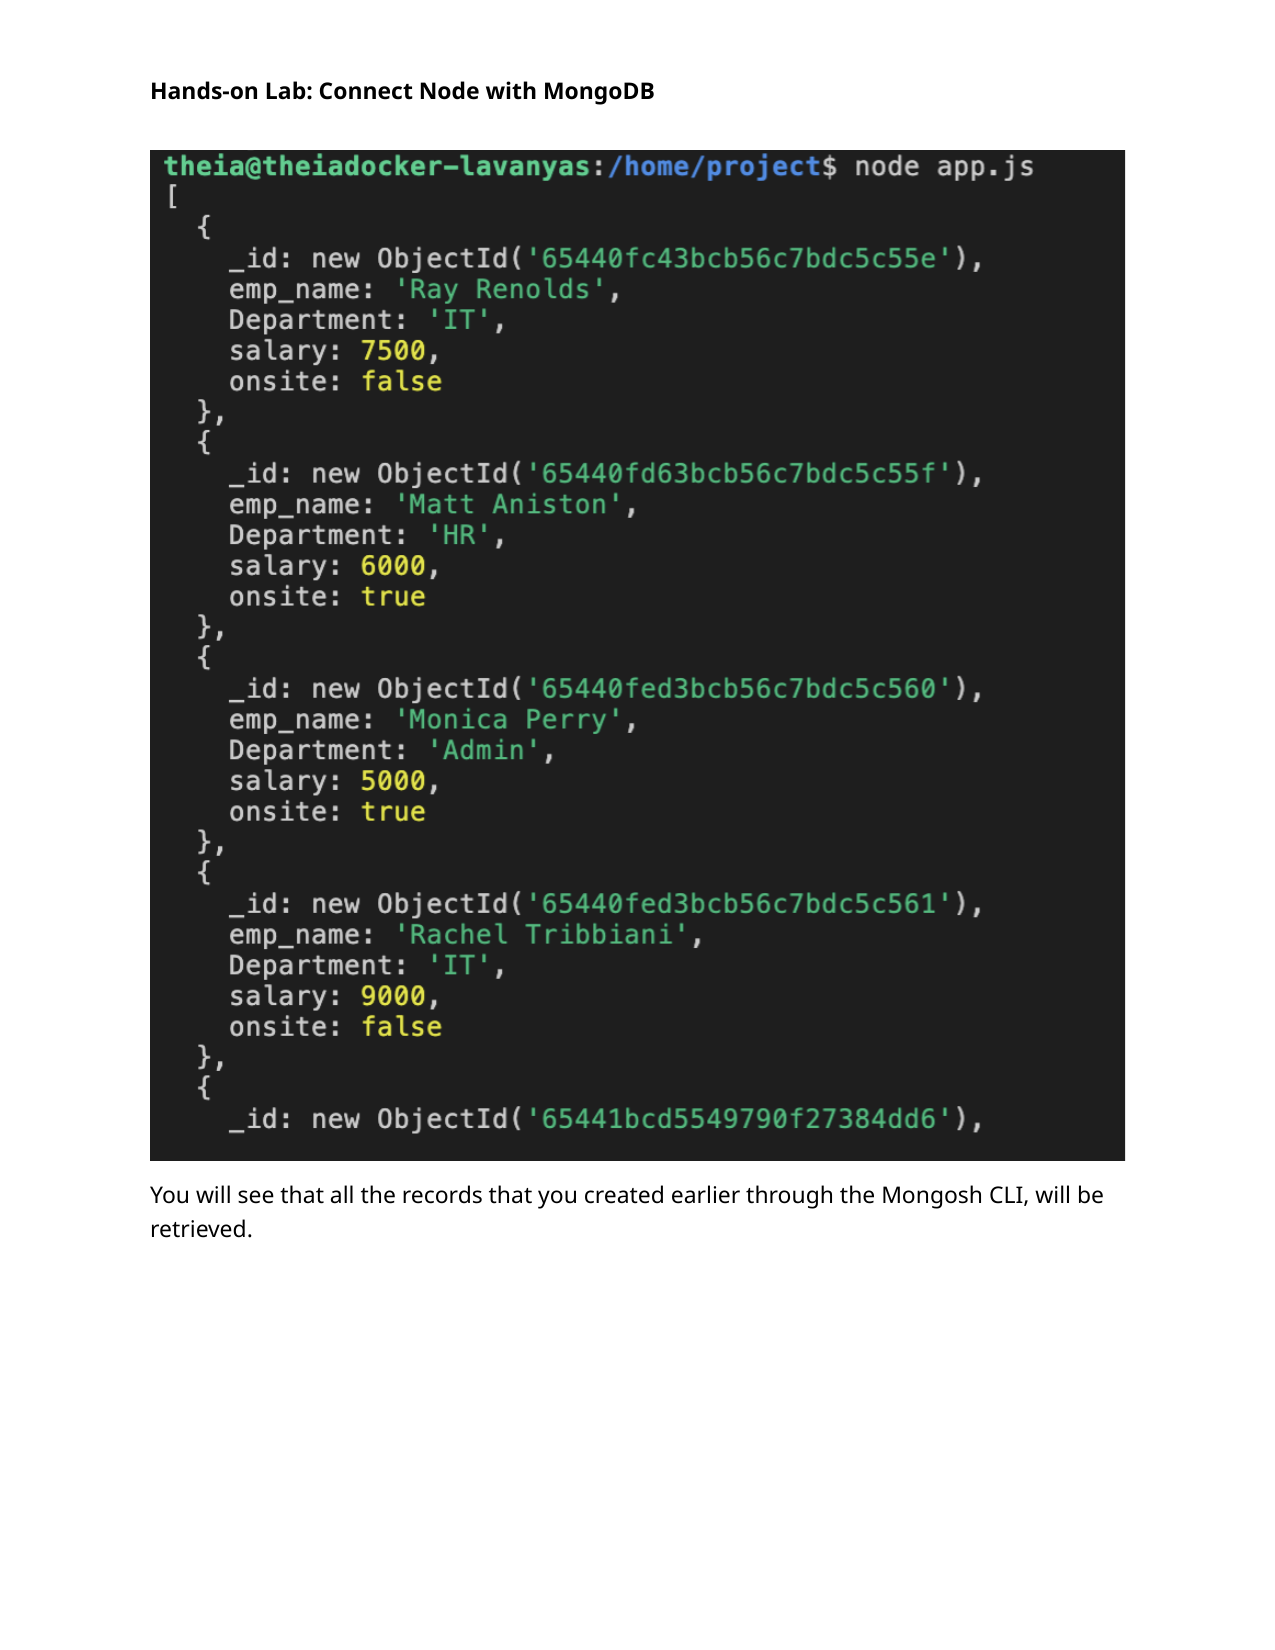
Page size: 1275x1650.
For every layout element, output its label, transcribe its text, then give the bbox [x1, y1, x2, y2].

text You will see that all the records that you created earlier through the Mongosh CLI, will be retrieved. [150, 1179, 1125, 1244]
picture [150, 150, 1125, 1161]
